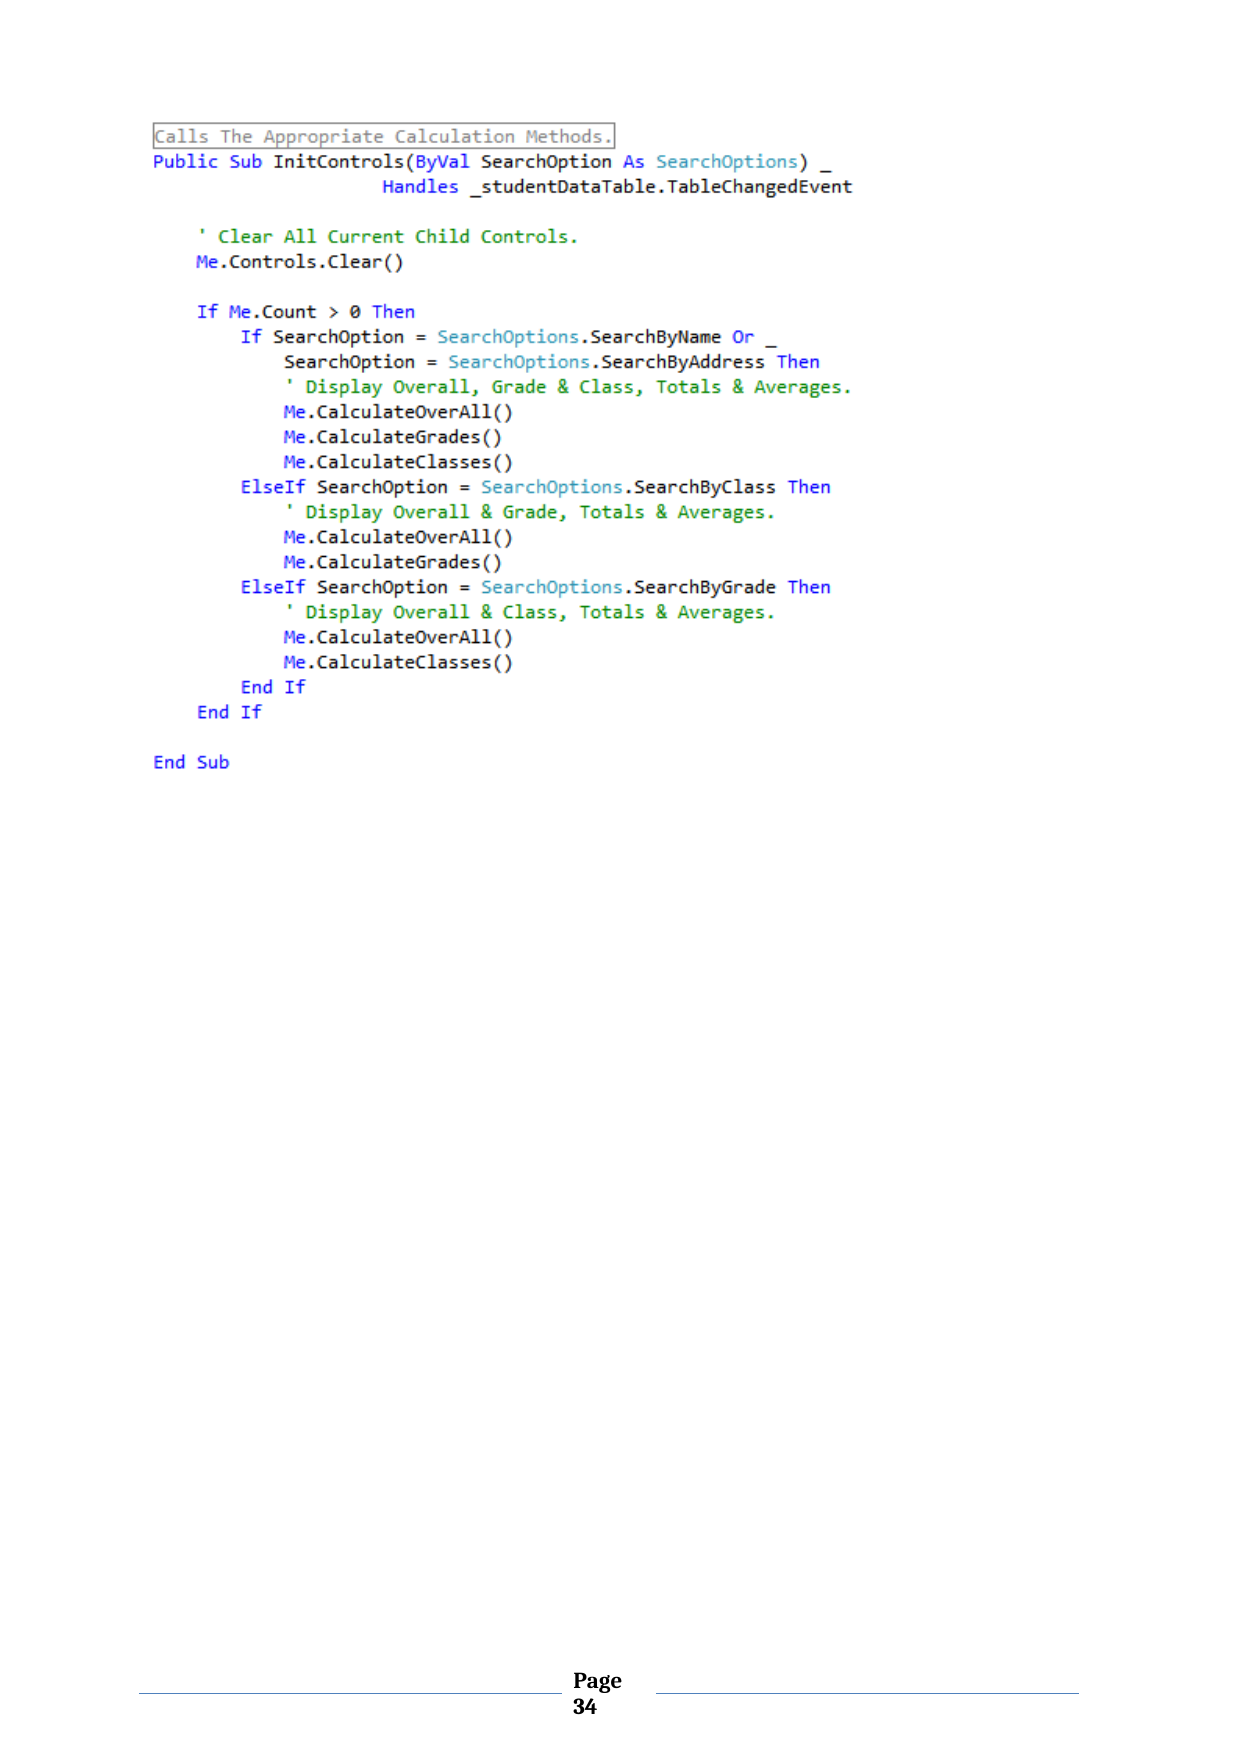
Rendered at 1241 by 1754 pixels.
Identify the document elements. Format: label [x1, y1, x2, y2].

picture [150, 118, 861, 775]
